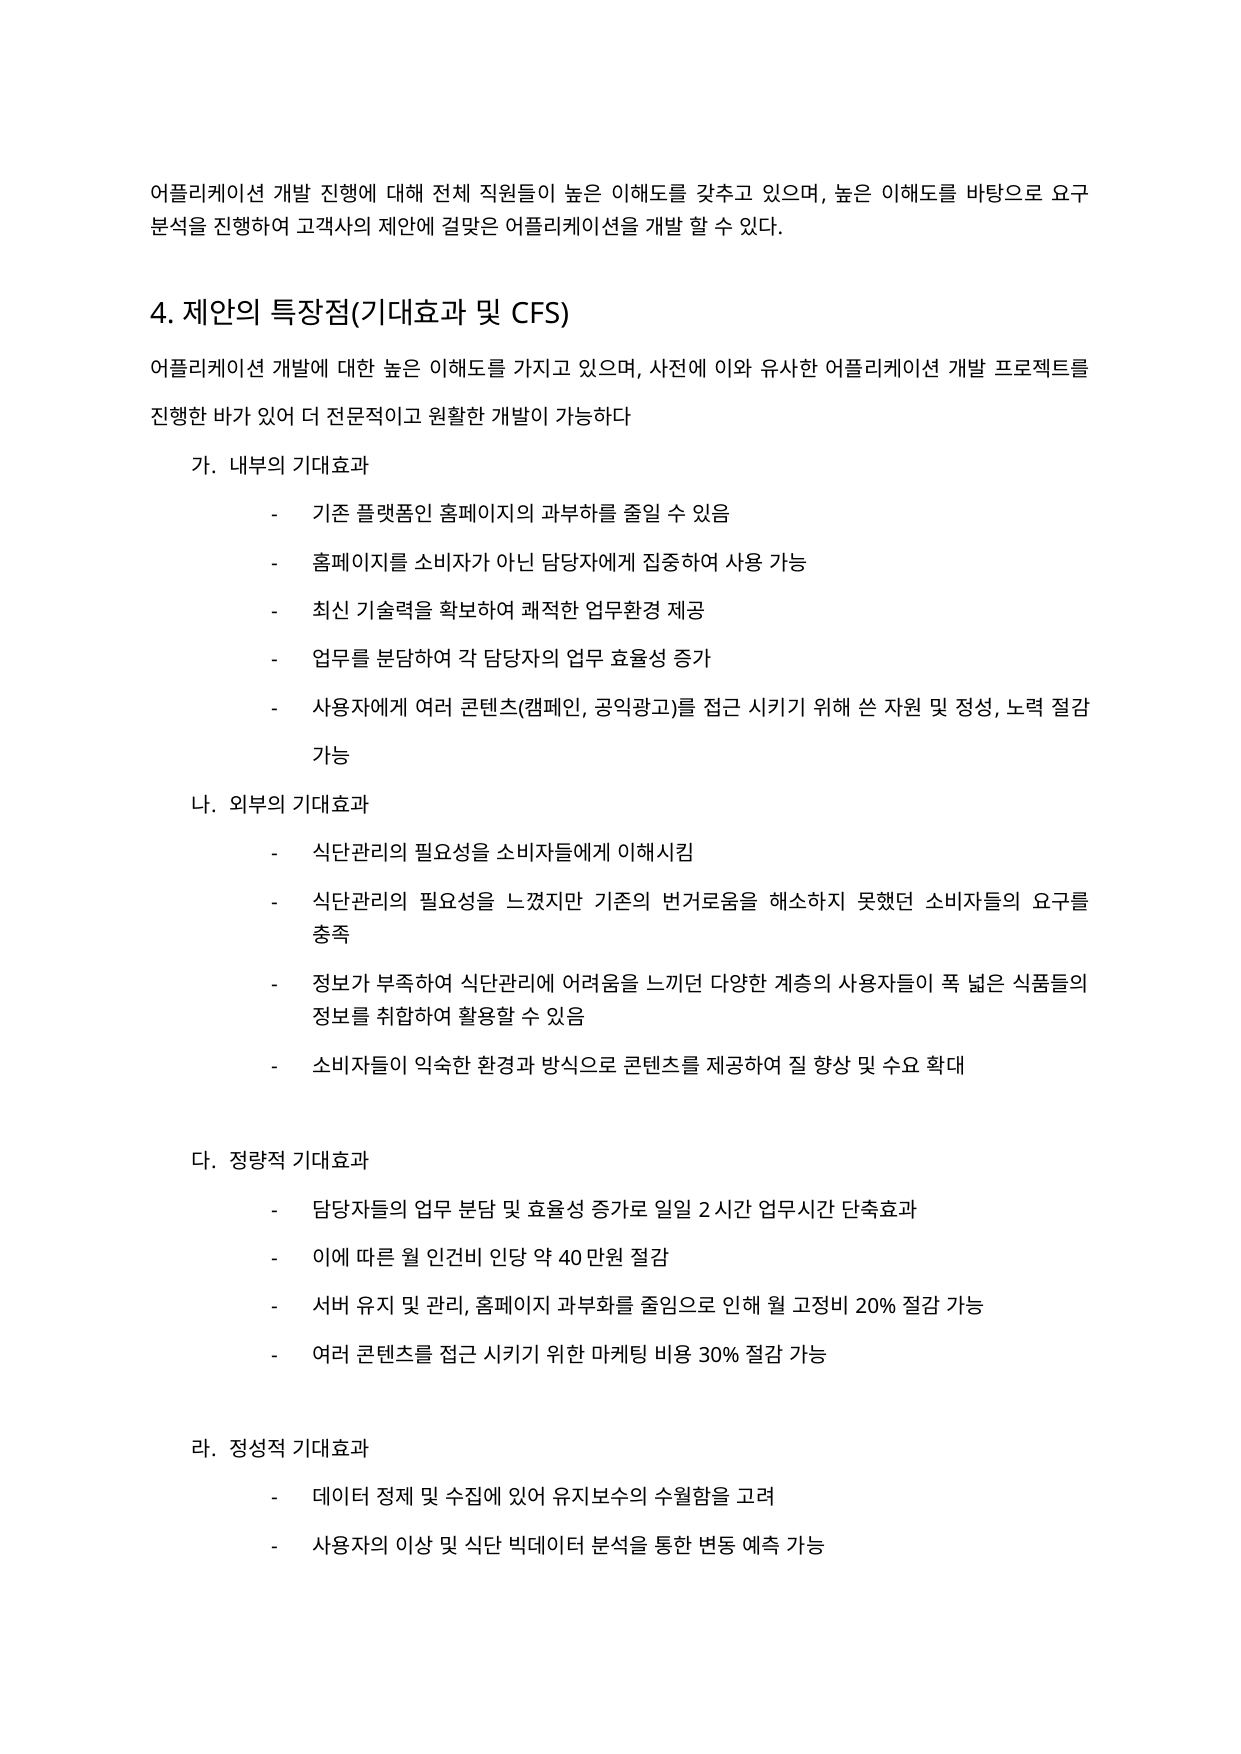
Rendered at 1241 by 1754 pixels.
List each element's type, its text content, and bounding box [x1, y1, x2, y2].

list 사용자의 이상 및 식단 빅데이터 분석을 통한 변동 예측 가능 [271, 1529, 1090, 1559]
list 소비자들이 익숙한 환경과 방식으로 콘텐츠를 제공하여 질 향상 및 수요 확대 [271, 1049, 1090, 1080]
list 최신 기술력을 확보하여 쾌적한 업무환경 제공 [271, 594, 1090, 624]
list 업무를 분담하여 각 담당자의 업무 효율성 증가 [271, 643, 1090, 673]
list 외부의 기대효과 [192, 788, 1090, 818]
list 정량적 기대효과 [192, 1144, 1090, 1175]
list 정보가 부족하여 식단관리에 어려움을 느끼던 다양한 계층의 사용자들이 폭 넓은 식품들의 정보를 취합하여 활용할 수 있음 [271, 968, 1090, 1031]
text 어플리케이션 개발 진행에 대해 전체 직원들이 높은 이해도를 갖추고 있으며, 높은 이해도를 바탕으로 요구 분석을 진행하여 고객사의 제안에 걸맞은 어플리케이션을 개발 할 수 있다. [150, 177, 1090, 271]
list 여러 콘텐츠를 접근 시키기 위한 마케팅 비용 30% 절감 가능 [271, 1338, 1090, 1368]
text 4. 제안의 특장점(기대효과 및 CFS) [150, 290, 1090, 332]
list 홈페이지를 소비자가 아닌 담당자에게 집중하여 사용 가능 [271, 546, 1090, 576]
list 식단관리의 필요성을 소비자들에게 이해시킴 [271, 836, 1090, 867]
list 기존 플랫폼인 홈페이지의 과부하를 줄일 수 있음 [271, 497, 1090, 528]
list 내부의 기대효과 [192, 449, 1090, 479]
list 담당자들의 업무 분담 및 효율성 증가로 일일 2시간 업무시간 단축효과 [271, 1193, 1090, 1223]
list 정성적 기대효과 [192, 1432, 1090, 1462]
list 식단관리의 필요성을 느꼈지만 기존의 번거로움을 해소하지 못했던 소비자들의 요구를 충족 [271, 886, 1090, 948]
text 어플리케이션 개발에 대한 높은 이해도를 가지고 있으며, 사전에 이와 유사한 어플리케이션 개발 프로젝트를 진행한 바가 있어 더 전문적이고 원활한 개발이 가능하다 [150, 352, 1090, 431]
list 사용자에게 여러 콘텐츠(캠페인, 공익광고)를 접근 시키기 위해 쓴 자원 및 정성, 노력 절감 가능 [271, 691, 1090, 770]
list 데이터 정제 및 수집에 있어 유지보수의 수월함을 고려 [271, 1480, 1090, 1511]
list 이에 따른 월 인건비 인당 약 40만원 절감 [271, 1241, 1090, 1272]
list 서버 유지 및 관리, 홈페이지 과부화를 줄임으로 인해 월 고정비 20% 절감 가능 [271, 1290, 1090, 1320]
